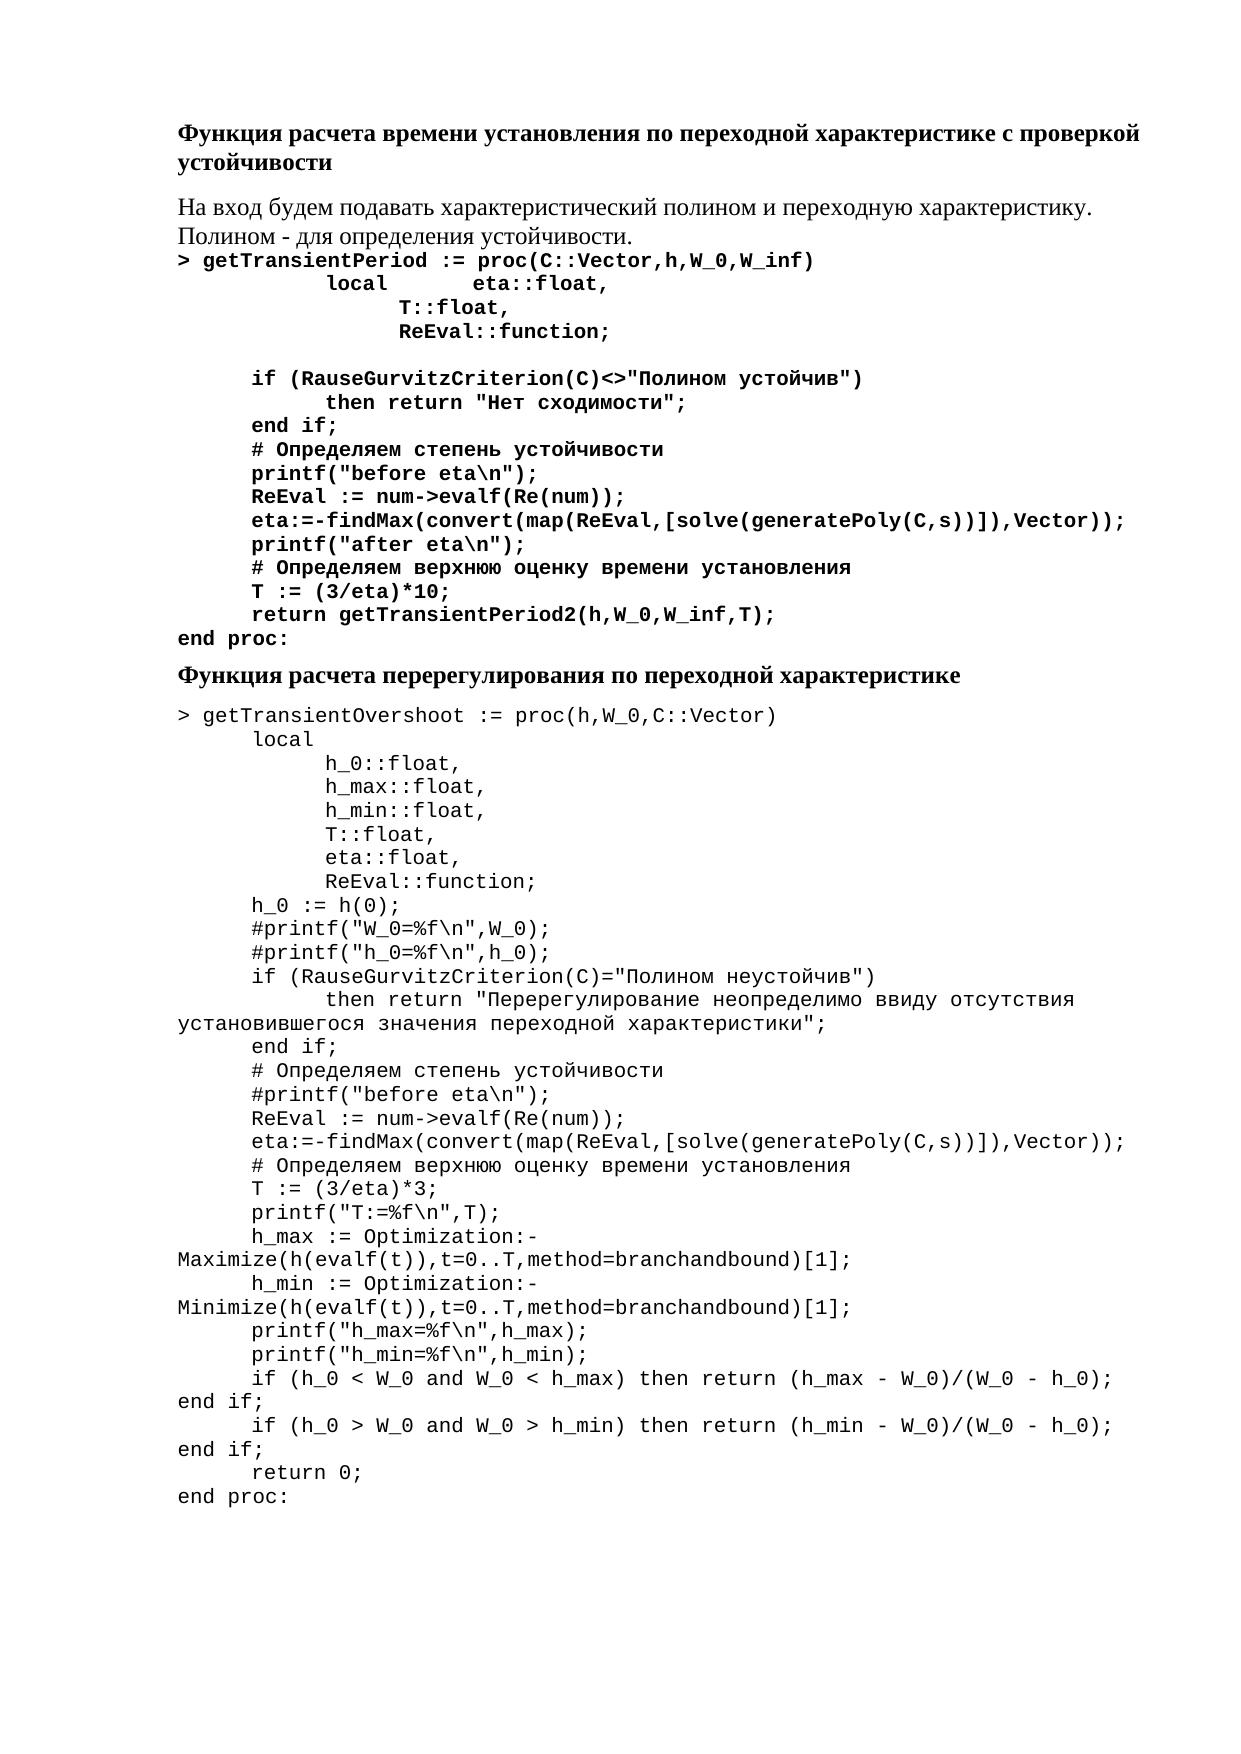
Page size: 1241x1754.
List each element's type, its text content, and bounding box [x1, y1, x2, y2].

text # Определяем верхнюю оценку времени установления [177, 1155, 1152, 1178]
text then return "Перерегулирование неопределимо ввиду отсутствия установившегося значения переходной характеристики"; [177, 989, 1152, 1037]
text end if; [177, 1037, 1152, 1060]
text T::float, [177, 824, 1152, 847]
text #printf("W_0=%f\n",W_0); [177, 918, 1152, 942]
text ReEval := num->evalf(Re(num)); [177, 486, 1152, 510]
text printf("after eta\n"); [177, 533, 1152, 557]
text printf("h_max=%f\n",h_max); [177, 1320, 1152, 1344]
text На вход будем подавать характеристический полином и переходную характеристику. [177, 192, 1152, 221]
text printf("before eta\n"); [177, 463, 1152, 486]
text printf("h_min=%f\n",h_min); [177, 1344, 1152, 1368]
text printf("T:=%f\n",T); [177, 1202, 1152, 1226]
text ReEval::function; [177, 871, 1152, 895]
text then return "Нет сходимости"; [177, 392, 1152, 415]
text ReEval := num->evalf(Re(num)); [177, 1107, 1152, 1131]
text h_0::float, [177, 753, 1152, 776]
text if (RauseGurvitzCriterion(C)<>"Полином устойчив") [177, 368, 1152, 392]
text if (h_0 > W_0 and W_0 > h_min) then return (h_min - W_0)/(W_0 - h_0); end if; [177, 1415, 1152, 1462]
text h_min::float, [177, 800, 1152, 824]
text h_max::float, [177, 776, 1152, 800]
text # Определяем верхнюю оценку времени установления [177, 557, 1152, 581]
text end if; [177, 415, 1152, 439]
text > getTransientPeriod := proc(C::Vector,h,W_0,W_inf) [177, 250, 1152, 273]
text Функция расчета времени установления по переходной характеристике с проверкой устойчивости [177, 118, 1152, 176]
text local eta::float, [177, 273, 1152, 297]
text T::float, [177, 297, 1152, 321]
text h_max := Optimization:-Maximize(h(evalf(t)),t=0..T,method=branchandbound)[1]; [177, 1226, 1152, 1273]
text T := (3/eta)*10; [177, 581, 1152, 604]
text eta:=-findMax(convert(map(ReEval,[solve(generatePoly(C,s))]),Vector)); [177, 510, 1152, 533]
text return 0; [177, 1462, 1152, 1486]
text T := (3/eta)*3; [177, 1178, 1152, 1202]
text #printf("h_0=%f\n",h_0); [177, 942, 1152, 966]
text #printf("before eta\n"); [177, 1084, 1152, 1107]
text h_0 := h(0); [177, 895, 1152, 918]
text eta::float, [177, 847, 1152, 871]
text h_min := Optimization:-Minimize(h(evalf(t)),t=0..T,method=branchandbound)[1]; [177, 1273, 1152, 1320]
text > getTransientOvershoot := proc(h,W_0,C::Vector) [177, 706, 1152, 729]
text local [177, 729, 1152, 753]
text end proc: [177, 1486, 1152, 1509]
text if (h_0 < W_0 and W_0 < h_max) then return (h_max - W_0)/(W_0 - h_0); end if; [177, 1368, 1152, 1415]
text end proc: [177, 628, 1152, 652]
text Полином - для определения устойчивости. [177, 221, 1152, 250]
text return getTransientPeriod2(h,W_0,W_inf,T); [177, 604, 1152, 628]
text eta:=-findMax(convert(map(ReEval,[solve(generatePoly(C,s))]),Vector)); [177, 1131, 1152, 1155]
text # Определяем степень устойчивости [177, 1060, 1152, 1084]
text ReEval::function; [177, 321, 1152, 344]
text # Определяем степень устойчивости [177, 439, 1152, 463]
text Функция расчета перерегулирования по переходной характеристике [177, 660, 1152, 689]
text if (RauseGurvitzCriterion(C)="Полином неустойчив") [177, 966, 1152, 989]
